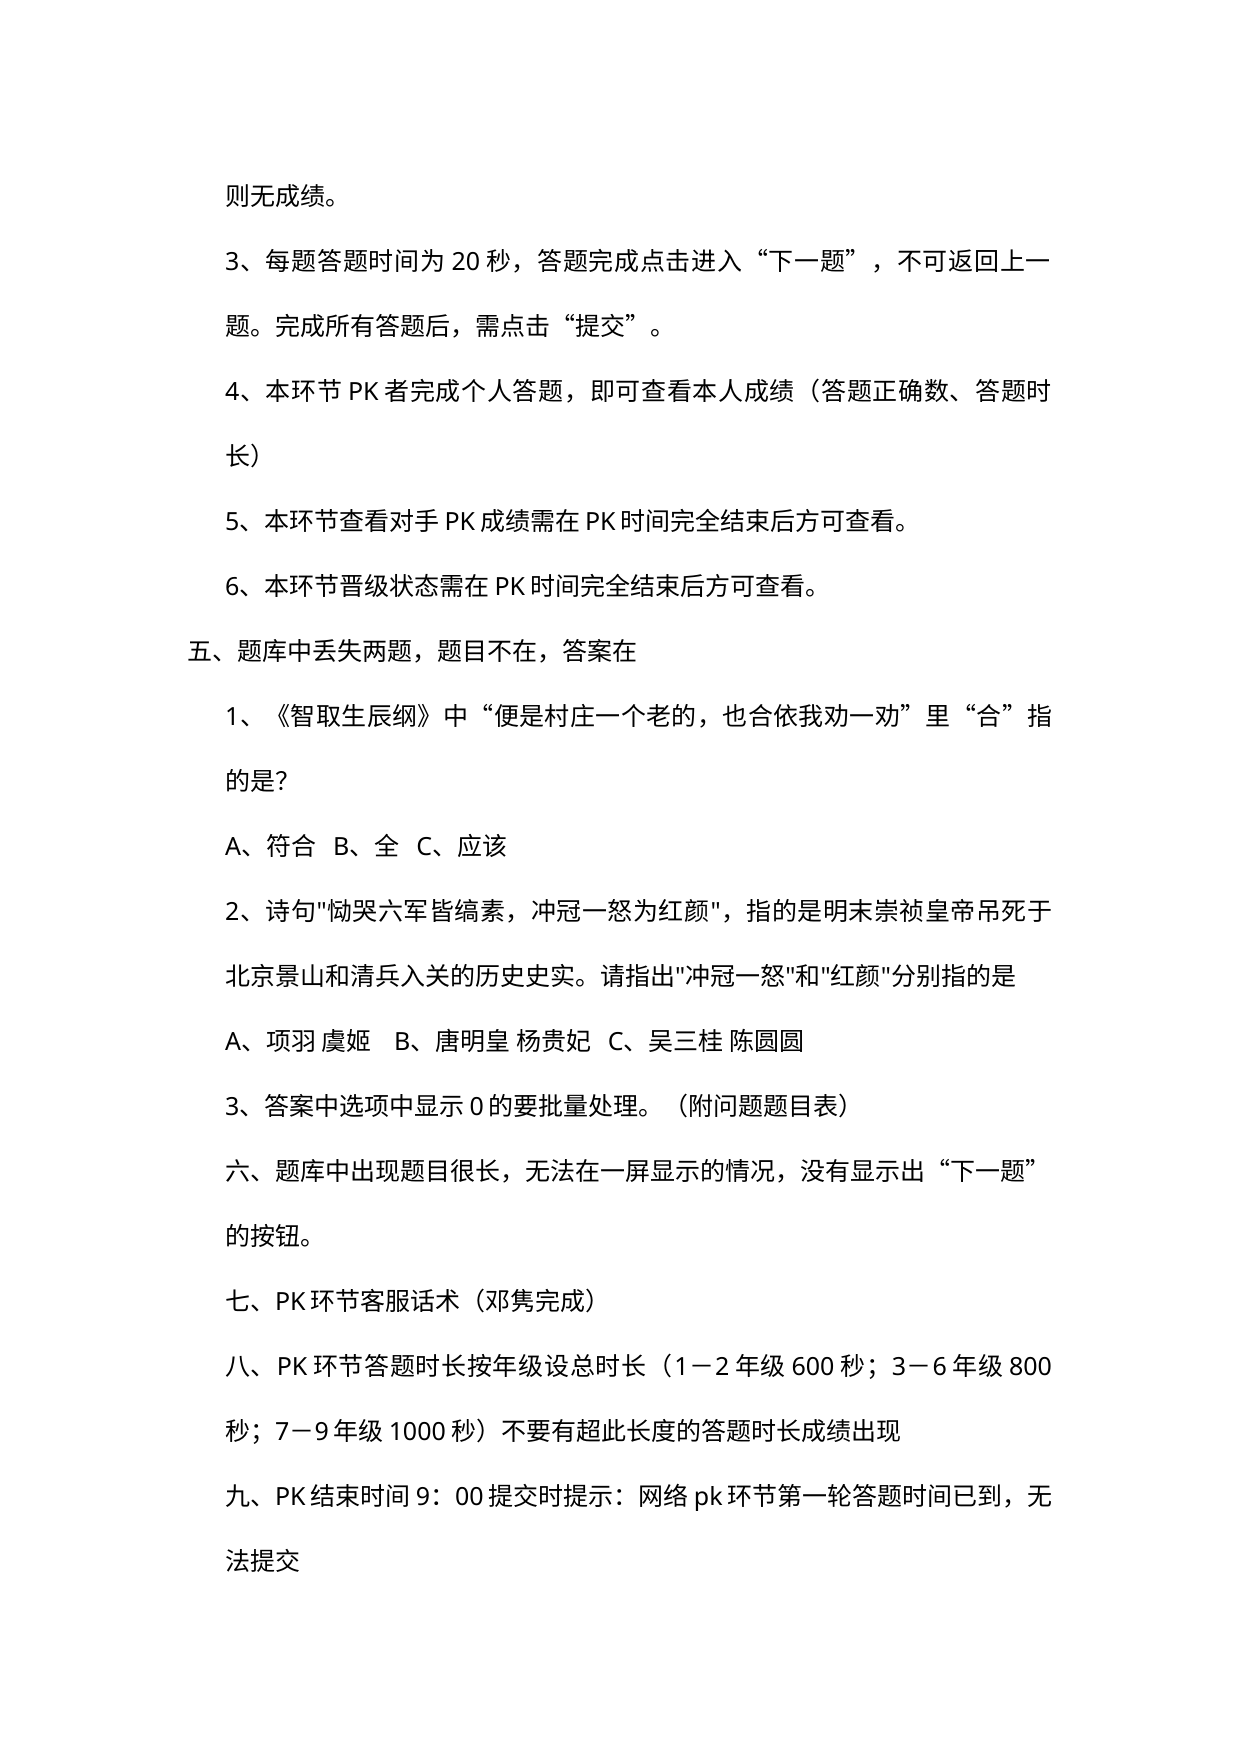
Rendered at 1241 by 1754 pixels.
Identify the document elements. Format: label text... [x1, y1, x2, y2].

list 1、《智取生辰纲》中“便是村庄一个老的，也合依我劝一劝”里“合”指的是？ [225, 682, 1053, 812]
list 六、题库中出现题目很长，无法在一屏显示的情况，没有显示出“下一题”的按钮。 [225, 1137, 1053, 1267]
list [225, 162, 1053, 227]
list 6、本环节晋级状态需在PK时间完全结束后方可查看。 [225, 552, 1053, 617]
list 5、本环节查看对手PK成绩需在PK时间完全结束后方可查看。 [225, 487, 1053, 552]
list A、项羽 虞姬 B、唐明皇 杨贵妃 C、吴三桂 陈圆圆 [225, 1007, 1053, 1072]
list 3、答案中选项中显示0的要批量处理。（附问题题目表） [225, 1072, 1053, 1137]
list 七、PK环节客服话术（邓隽完成） [225, 1267, 1053, 1332]
list 3、每题答题时间为20秒，答题完成点击进入“下一题”，不可返回上一题。完成所有答题后，需点击“提交”。 [225, 227, 1053, 357]
list 2、诗句"恸哭六军皆缟素，冲冠一怒为红颜"，指的是明末崇祯皇帝吊死于北京景山和清兵入关的历史史实。请指出"冲冠一怒"和"红颜"分别指的是 [225, 877, 1053, 1007]
list 八、PK环节答题时长按年级设总时长（1－2年级600秒；3－6年级800秒；7－9年级1000秒）不要有超此长度的答题时长成绩出现 [225, 1332, 1053, 1462]
text 五、题库中丢失两题，题目不在，答案在 [187, 617, 1053, 682]
list 九、PK结束时间9：00提交时提示：网络pk环节第一轮答题时间已到，无法提交 [225, 1462, 1053, 1592]
list A、符合 B、全 C、应该 [225, 812, 1053, 877]
list 4、本环节PK者完成个人答题，即可查看本人成绩（答题正确数、答题时长） [225, 357, 1053, 487]
